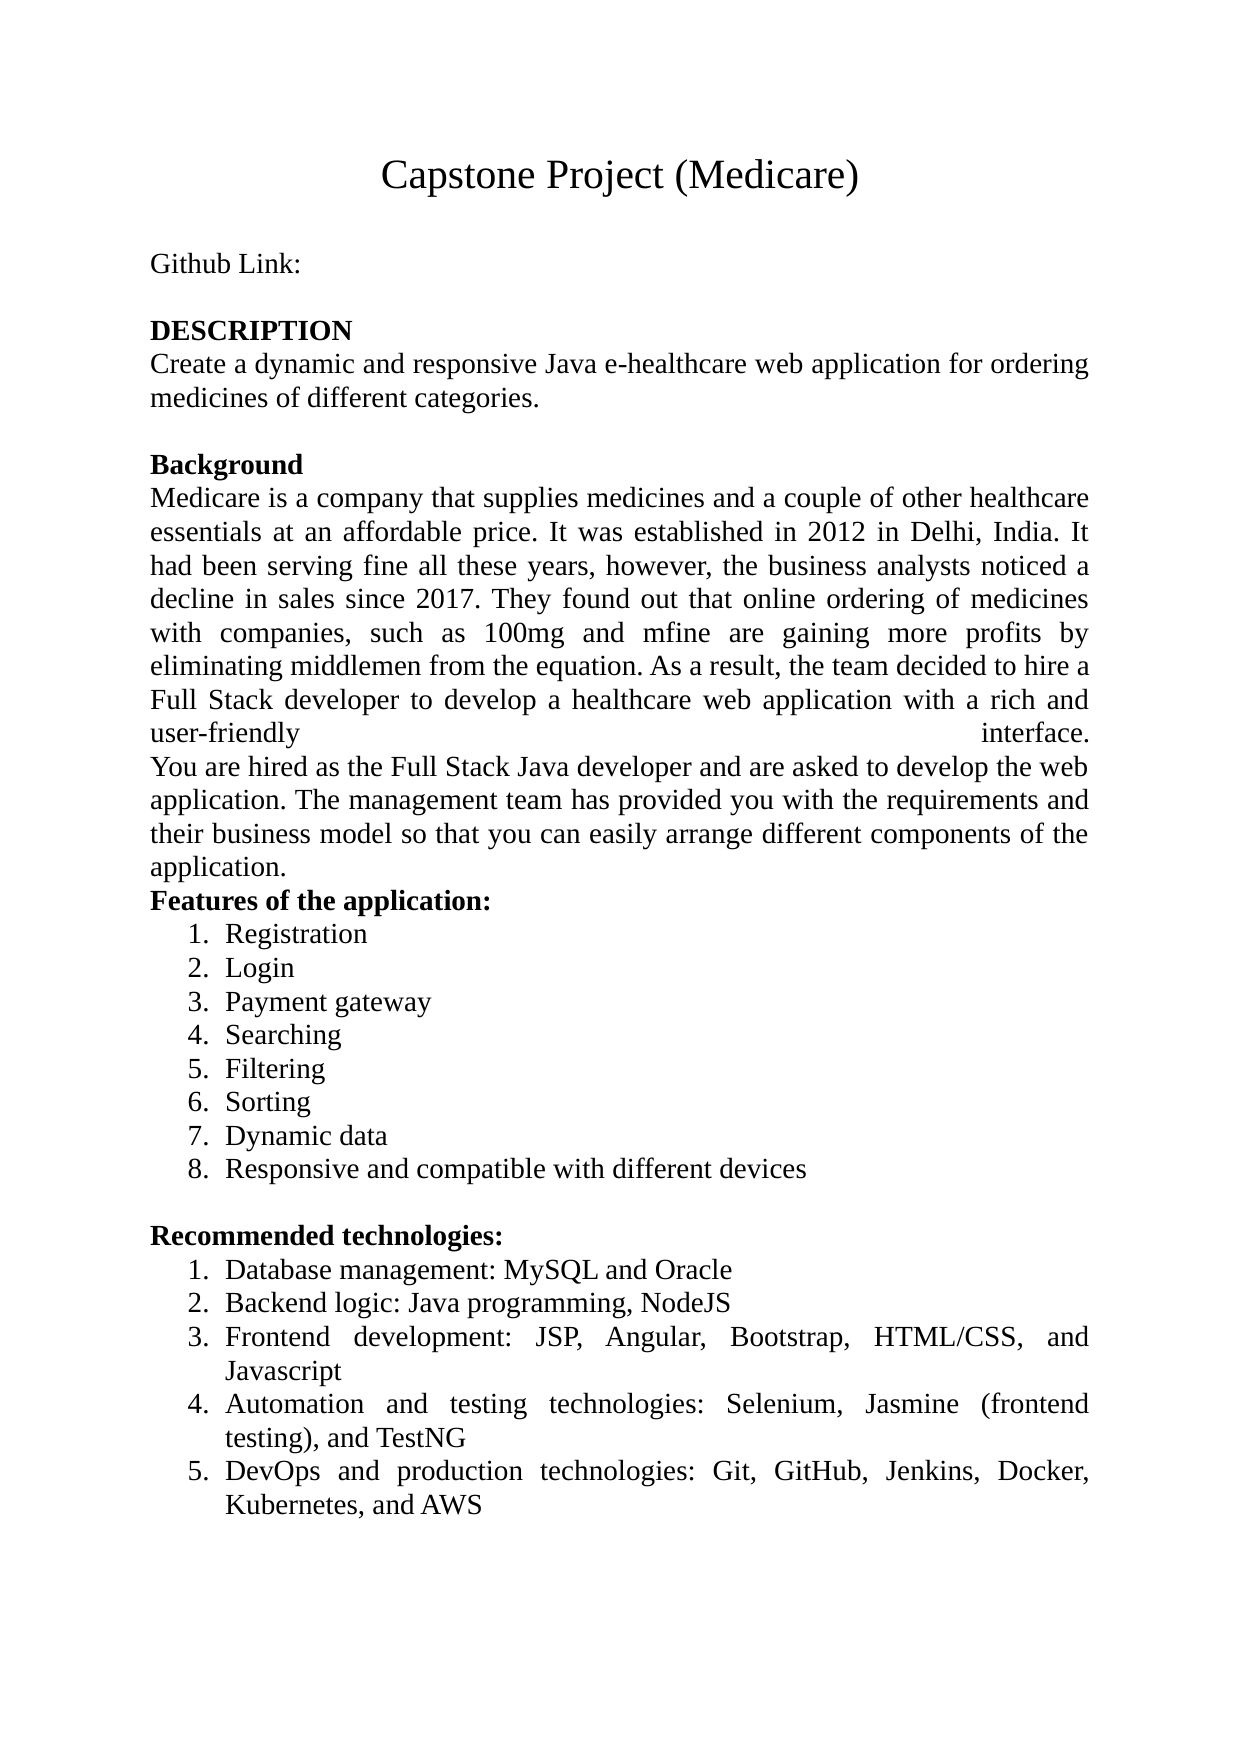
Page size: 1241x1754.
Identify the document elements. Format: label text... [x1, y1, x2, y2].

list Login [187, 950, 1090, 984]
text Github Link: [150, 246, 1090, 279]
list Responsive and compatible with different devices [187, 1151, 1090, 1185]
list Dynamic data [187, 1118, 1090, 1151]
text Create a dynamic and responsive Java e-healthcare web application for ordering medicines of different categories. [150, 346, 1090, 413]
text Features of the application: [150, 883, 1090, 917]
list Payment gateway [187, 984, 1090, 1017]
list Backend logic: Java programming, NodeJS [187, 1286, 1090, 1319]
list Searching [187, 1017, 1090, 1051]
list Sorting [187, 1084, 1090, 1118]
list Automation and testing technologies: Selenium, Jasmine (frontend testing), and TestNG [187, 1386, 1090, 1453]
list DevOps and production technologies: Git, GitHub, Jenkins, Docker, Kubernetes, and AWS [187, 1453, 1090, 1520]
list Filtering [187, 1051, 1090, 1084]
text Recommended technologies: [150, 1218, 1090, 1252]
list Frontend development: JSP, Angular, Bootstrap, HTML/CSS, and Javascript [187, 1319, 1090, 1386]
text Background Medicare is a company that supplies medicines and a couple of other healthcare essentials at an affordable price. It was established in 2012 in Delhi, India. It had been serving fine all these years, however, the business analysts noticed a decline in sales since 2017. They found out that online ordering of medicines with companies, such as 100mg and mfine are gaining more profits by eliminating middlemen from the equation. As a result, the team decided to hire a Full Stack developer to develop a healthcare web application with a rich and user-friendly interface. You are hired as the Full Stack Java developer and are asked to develop the web application. The management team has provided you with the requirements and their business model so that you can easily arrange different components of the application. [150, 447, 1090, 883]
list Database management: MySQL and Oracle [187, 1252, 1090, 1286]
text DESCRIPTION [150, 313, 1090, 346]
text Capstone Project (Medicare) [150, 150, 1090, 198]
list Registration [187, 917, 1090, 950]
